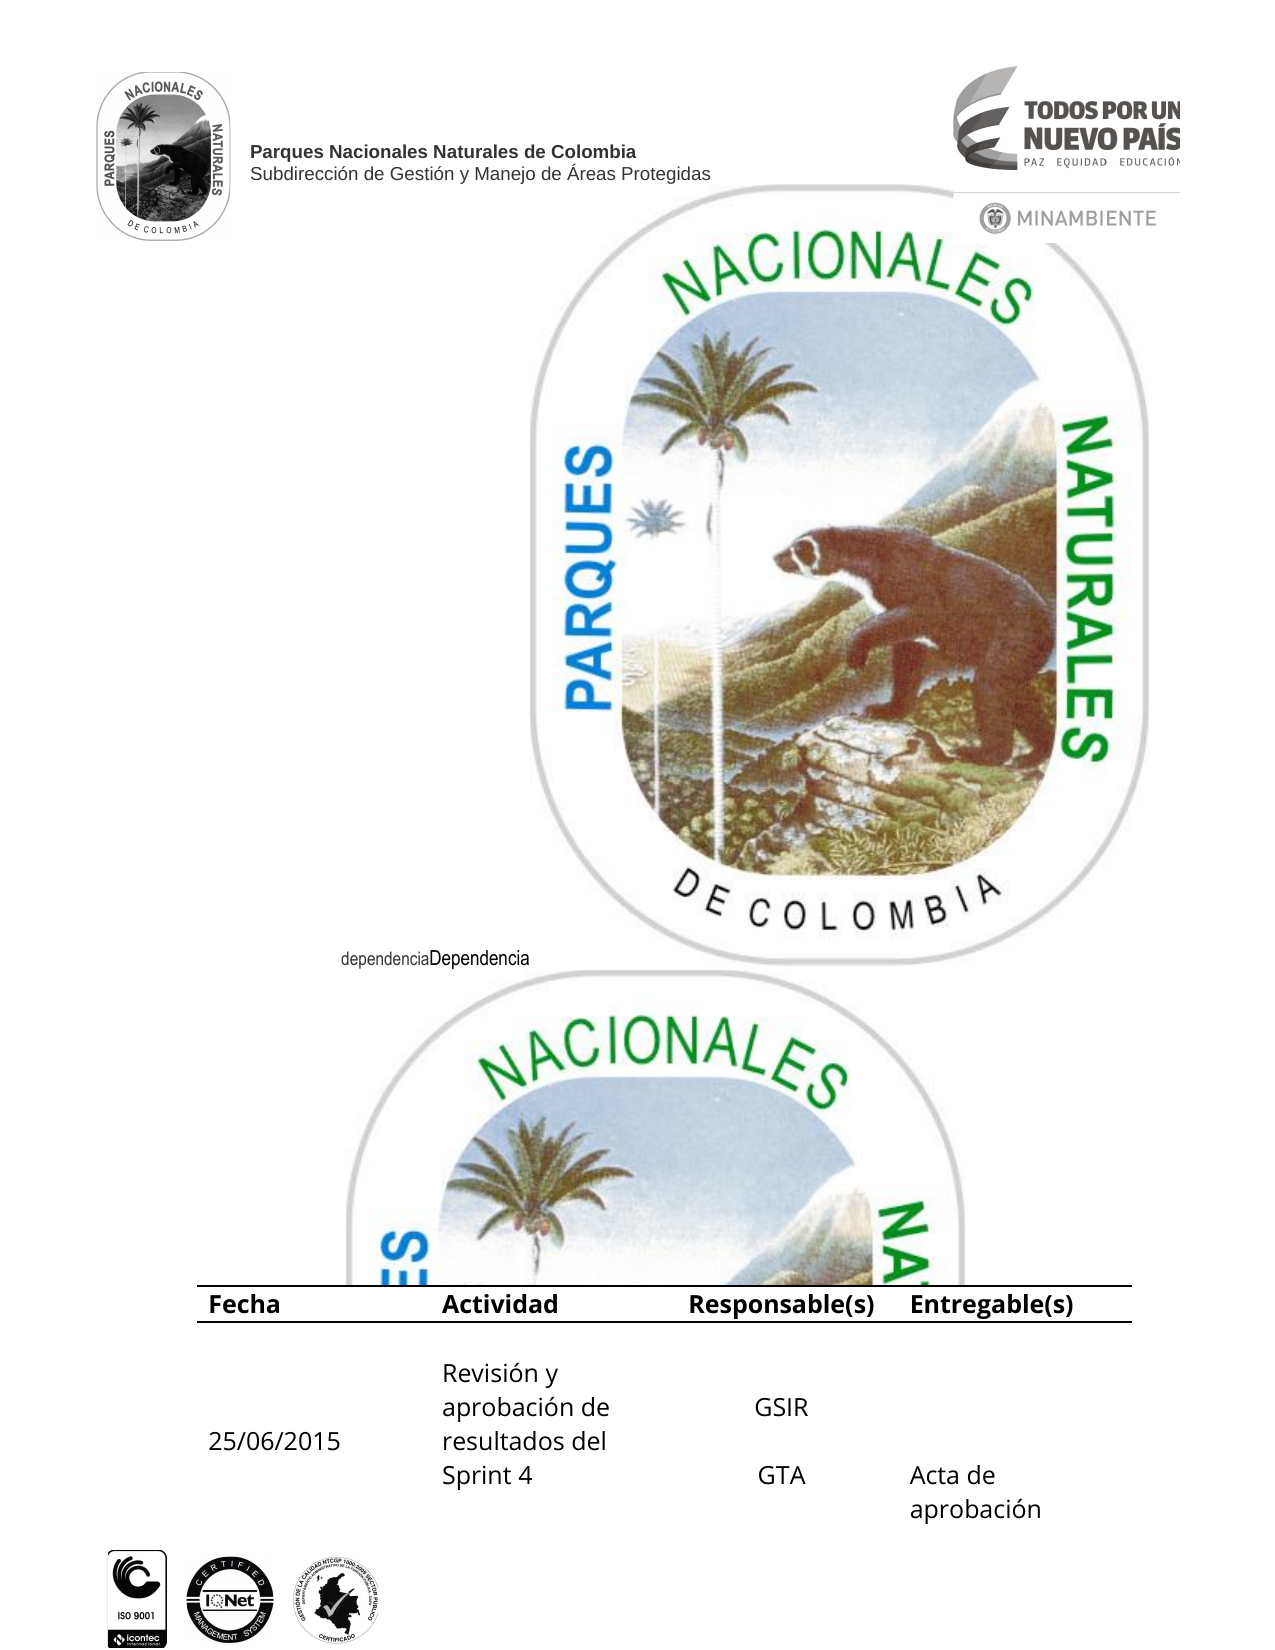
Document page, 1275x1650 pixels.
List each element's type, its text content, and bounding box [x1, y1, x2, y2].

table_cell Revisión y aprobación de resultados del Sprint 4 [431, 1323, 664, 1559]
table_cell GSIR GTA [664, 1323, 898, 1559]
table_cell Acta de aprobación [898, 1323, 1132, 1559]
picture [346, 970, 966, 1285]
table_header Entregable(s) [898, 1287, 1132, 1321]
table_header Fecha [197, 1287, 431, 1321]
picture [96, 72, 231, 241]
table_header Actividad [431, 1287, 664, 1321]
table_cell 25/06/2015 [197, 1323, 431, 1559]
picture [106, 1550, 379, 1647]
table_header Responsable(s) [664, 1287, 898, 1321]
picture [529, 66, 1180, 966]
